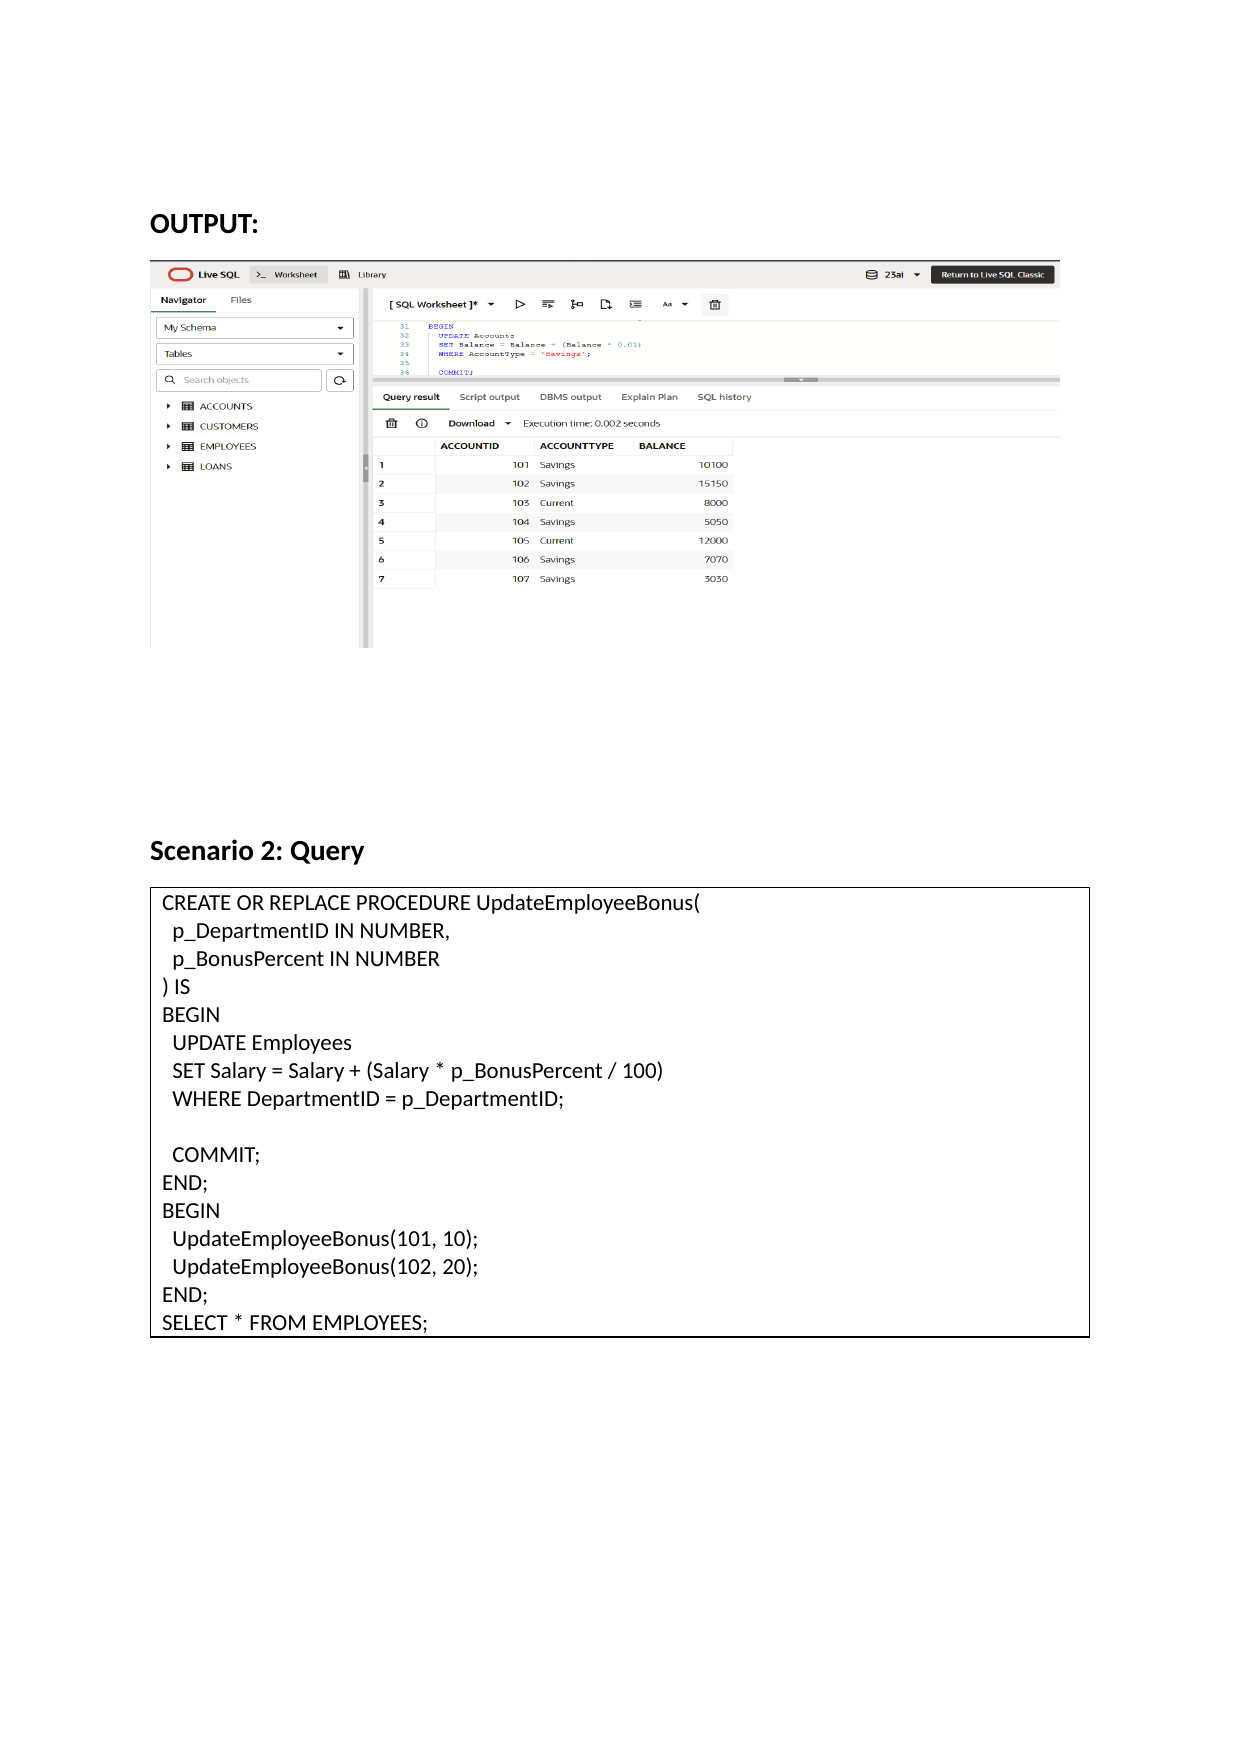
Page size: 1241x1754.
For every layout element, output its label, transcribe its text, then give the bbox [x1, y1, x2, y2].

text OUTPUT: [150, 205, 1090, 241]
text Scenario 2: Query [150, 832, 1090, 867]
picture [150, 260, 1060, 648]
table_header CREATE OR REPLACE PROCEDURE UpdateEmployeeBonus( p_DepartmentID IN NUMBER, p_BonusPercent IN NUMBER ) IS BEGIN UPDATE Employees SET Salary = Salary + (Salary * p_BonusPercent / 100) WHERE DepartmentID = p_DepartmentID; COMMIT; END; BEGIN UpdateEmployeeBonus(101, 10); UpdateEmployeeBonus(102, 20); END; SELECT * FROM EMPLOYEES; [151, 888, 1089, 1336]
